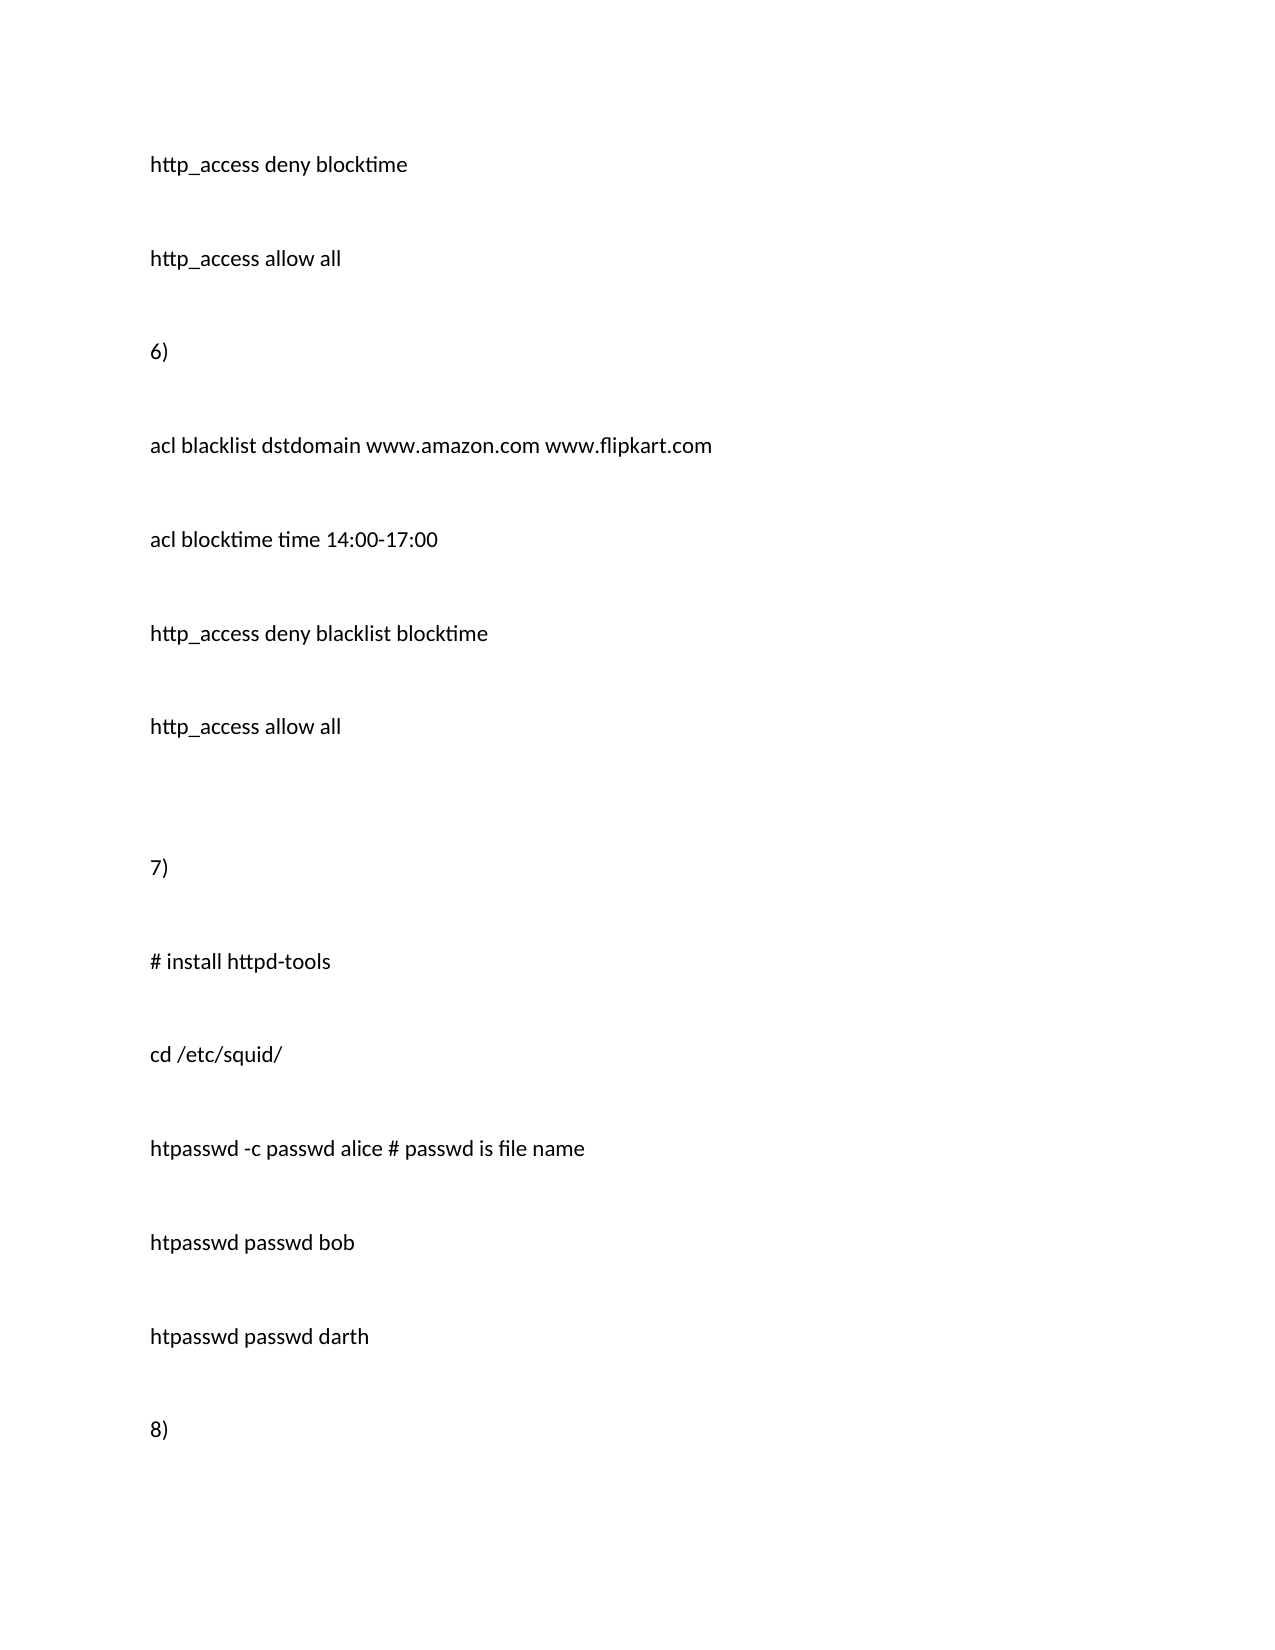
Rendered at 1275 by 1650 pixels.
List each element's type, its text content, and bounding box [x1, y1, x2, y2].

text cd /etc/squid/ [150, 1041, 1125, 1069]
text htpasswd -c passwd alice # passwd is file name [150, 1134, 1125, 1162]
text htpasswd passwd bob [150, 1228, 1125, 1256]
text http_access deny blacklist blocktime [150, 619, 1125, 647]
text acl blacklist dstdomain www.amazon.com www.flipkart.com [150, 431, 1125, 459]
text http_access allow all [150, 712, 1125, 741]
text htpasswd passwd darth [150, 1322, 1125, 1350]
text 8) [150, 1416, 1125, 1444]
text acl blocktime time 14:00-17:00 [150, 525, 1125, 553]
text http_access deny blocktime [150, 150, 1125, 178]
text 7) [150, 853, 1125, 881]
text 6) [150, 337, 1125, 366]
text http_access allow all [150, 244, 1125, 272]
text # install httpd-tools [150, 947, 1125, 975]
